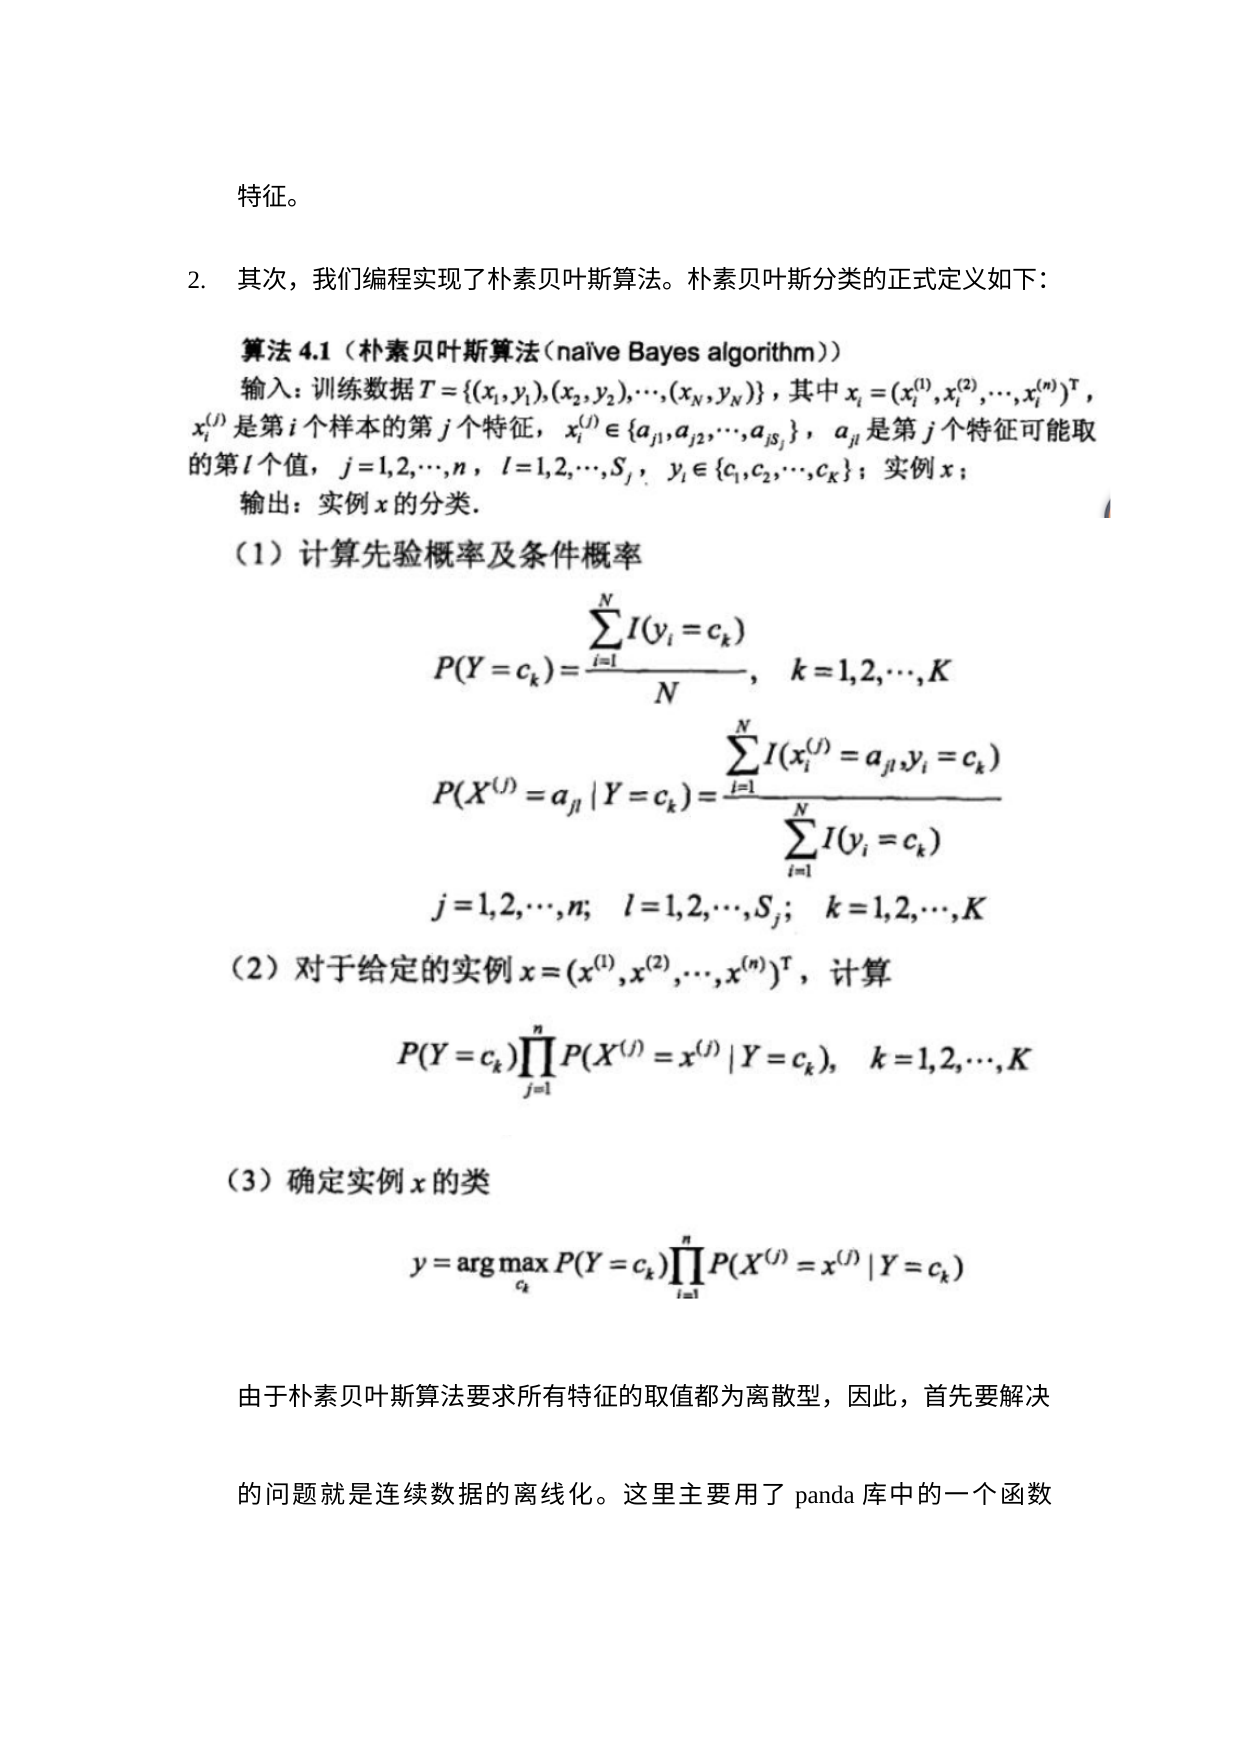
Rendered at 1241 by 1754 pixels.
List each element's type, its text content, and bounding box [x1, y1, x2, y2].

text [187, 162, 1053, 227]
picture [187, 328, 1111, 518]
picture [187, 536, 1096, 1116]
picture [187, 1135, 1048, 1317]
list 其次，我们编程实现了朴素贝叶斯算法。朴素贝叶斯分类的正式定义如下： [187, 245, 1053, 310]
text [187, 1135, 1053, 1525]
